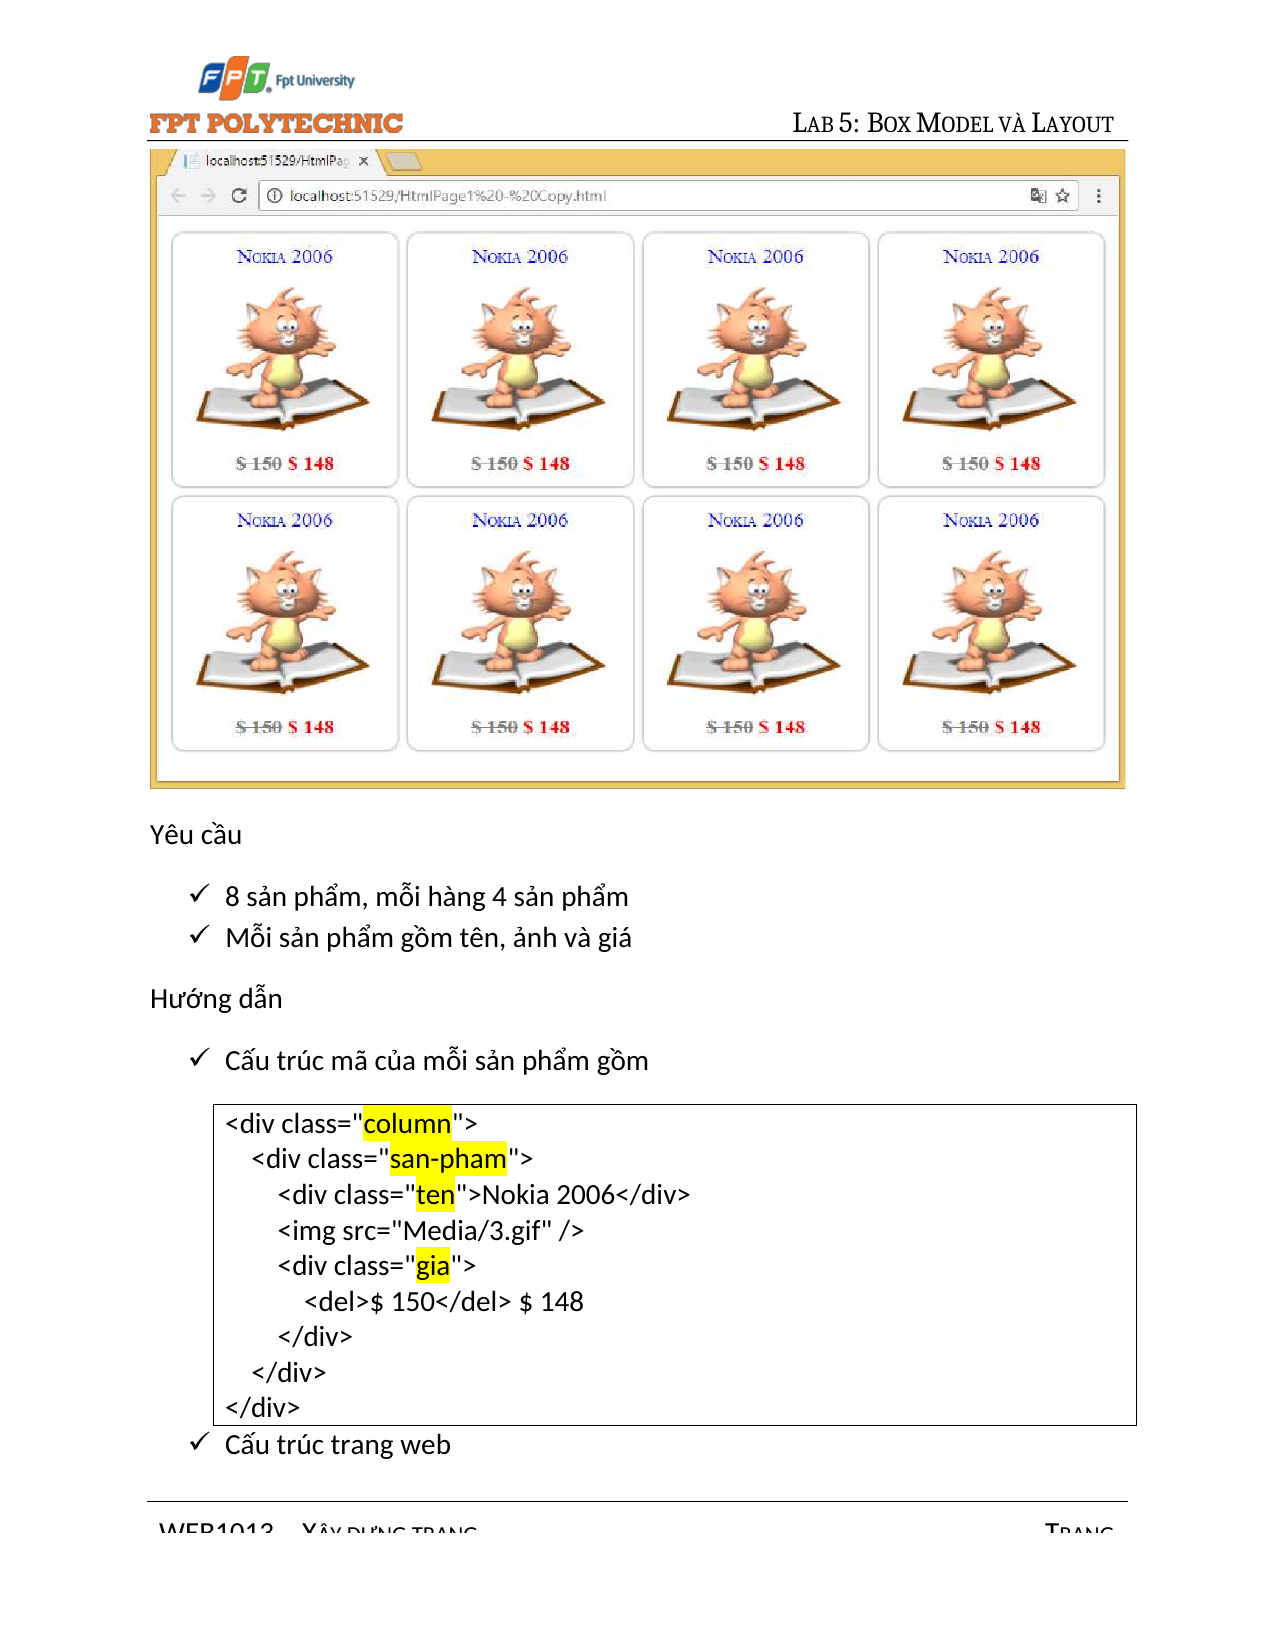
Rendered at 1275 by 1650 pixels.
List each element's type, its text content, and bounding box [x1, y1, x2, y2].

text </div> [277, 1318, 1148, 1354]
text <img src="Media/3.gif" /> [277, 1212, 1148, 1247]
text <div class="column"> [225, 1105, 363, 1141]
list 8 sản phẩm, mỗi hàng 4 sản phẩm [187, 878, 1148, 913]
text <div class="san-pham"> [507, 1141, 1148, 1176]
list Cấu trúc trang web [187, 1426, 1148, 1462]
text <div class="ten">Nokia 2006</div> [455, 1176, 1148, 1212]
text <div class="gia"> [277, 1247, 416, 1283]
list Mỗi sản phẩm gồm tên, ảnh và giá Hướng dẫn [150, 919, 633, 1016]
picture [146, 140, 1129, 790]
text </div> [225, 1389, 1148, 1425]
list Cấu trúc mã của mỗi sản phẩm gồm [187, 1042, 1148, 1078]
text <div class="column"> [452, 1105, 1148, 1141]
text </div> [251, 1354, 1148, 1389]
text <div class="san-pham"> [251, 1141, 390, 1176]
picture [150, 56, 403, 133]
text Yêu cầu [150, 816, 1148, 852]
text <div class="gia"> [450, 1247, 1148, 1283]
text <del>$ 150</del> $ 148 [304, 1283, 1148, 1318]
text <div class="ten">Nokia 2006</div> [277, 1176, 416, 1212]
